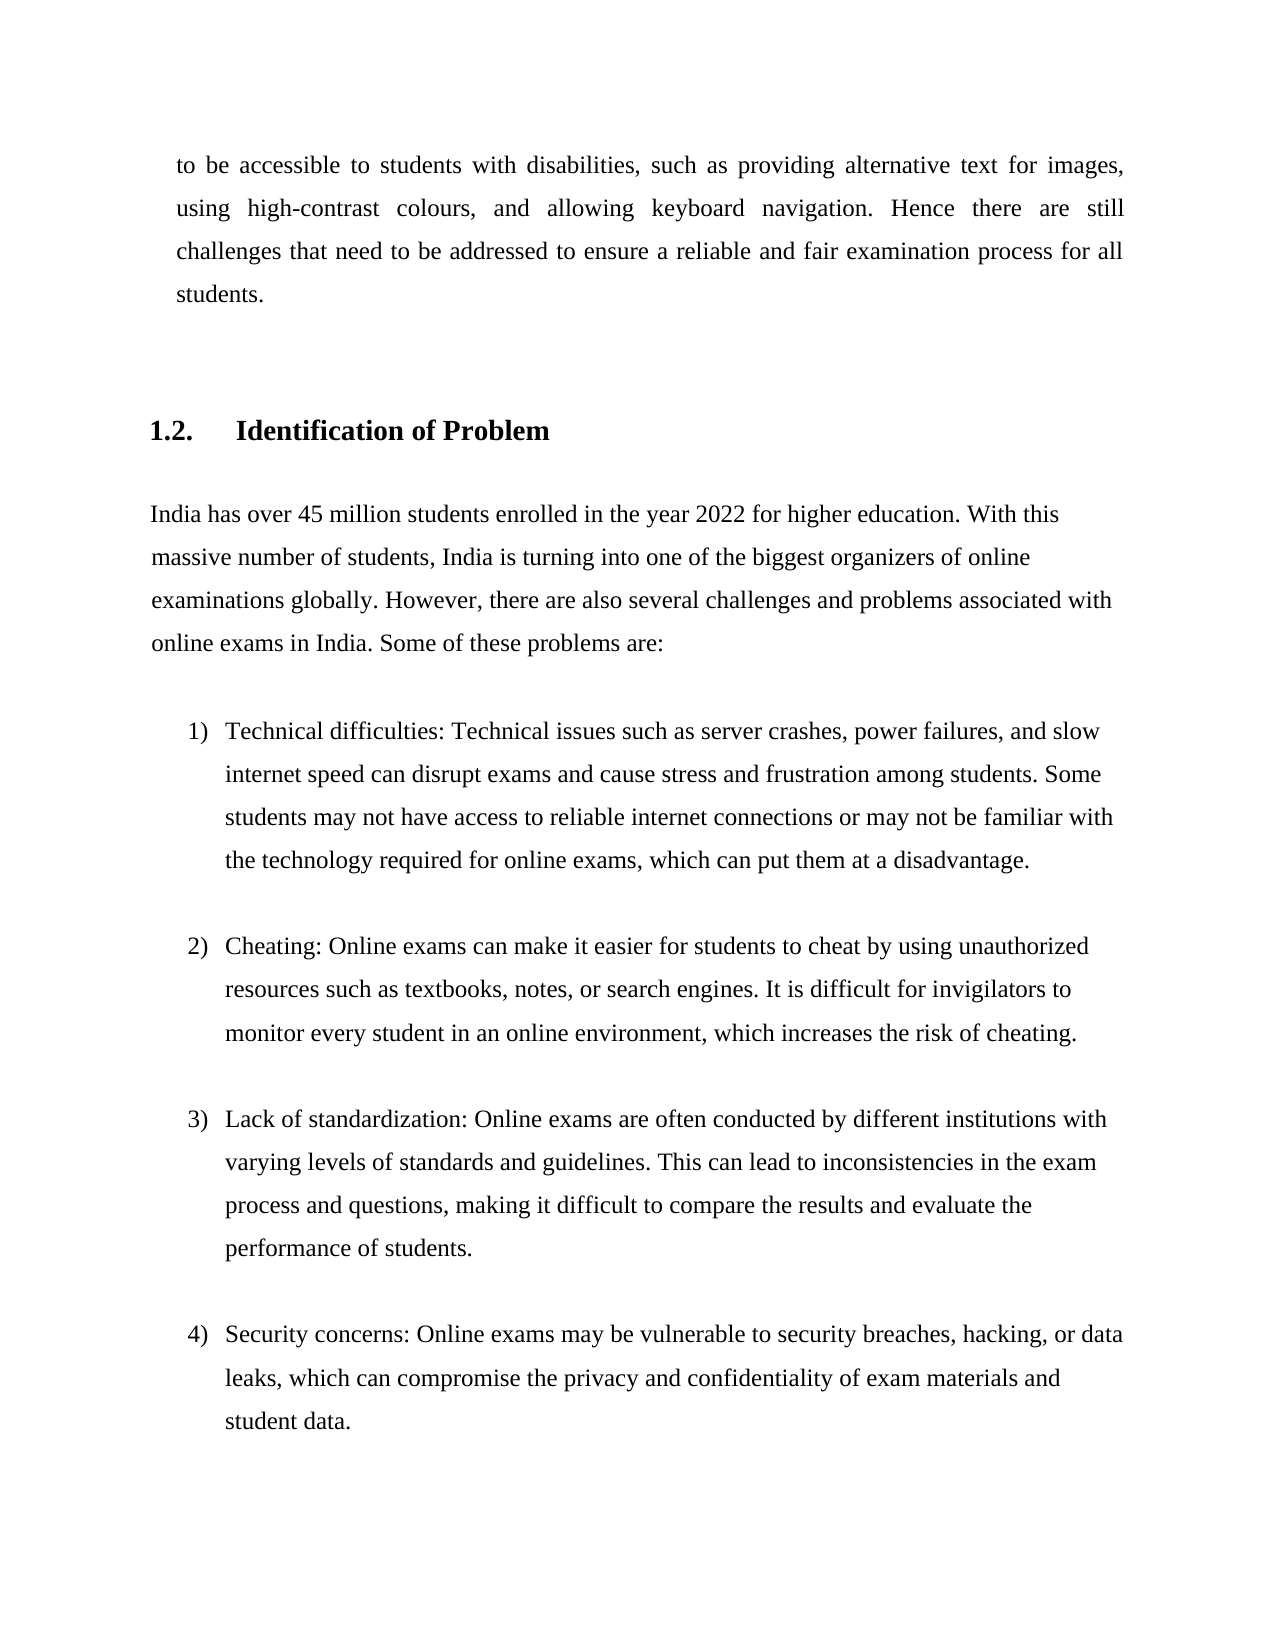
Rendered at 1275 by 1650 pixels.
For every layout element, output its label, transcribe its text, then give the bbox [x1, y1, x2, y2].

list Cheating: Online exams can make it easier for students to cheat by using unauthorized resources such as textbooks, notes, or search engines. It is difficult for invigilators to monitor every student in an online environment, which increases the risk of cheating. [187, 931, 1125, 1046]
text 1.2. Identification of Problem [149, 413, 1125, 447]
list Technical difficulties: Technical issues such as server crashes, power failures, and slow internet speed can disrupt exams and cause stress and frustration among students. Some students may not have access to reliable internet connections or may not be familiar with the technology required for online exams, which can put them at a disadvantage. [187, 716, 1125, 874]
list Security concerns: Online exams may be vulnerable to security breaches, hacking, or data leaks, which can compromise the privacy and confidentiality of exam materials and student data. [187, 1319, 1125, 1434]
list Lack of standardization: Online exams are often conducted by different institutions with varying levels of standards and guidelines. This can lead to inconsistencies in the exam process and questions, making it difficult to compare the results and evaluate the performance of students. [187, 1104, 1125, 1262]
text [175, 150, 1125, 308]
text India has over 45 million students enrolled in the year 2022 for higher education. With this massive number of students, India is turning into one of the biggest organizers of online examinations globally. However, there are also several challenges and problems associated with online exams in India. Some of these problems are: [150, 499, 1125, 657]
